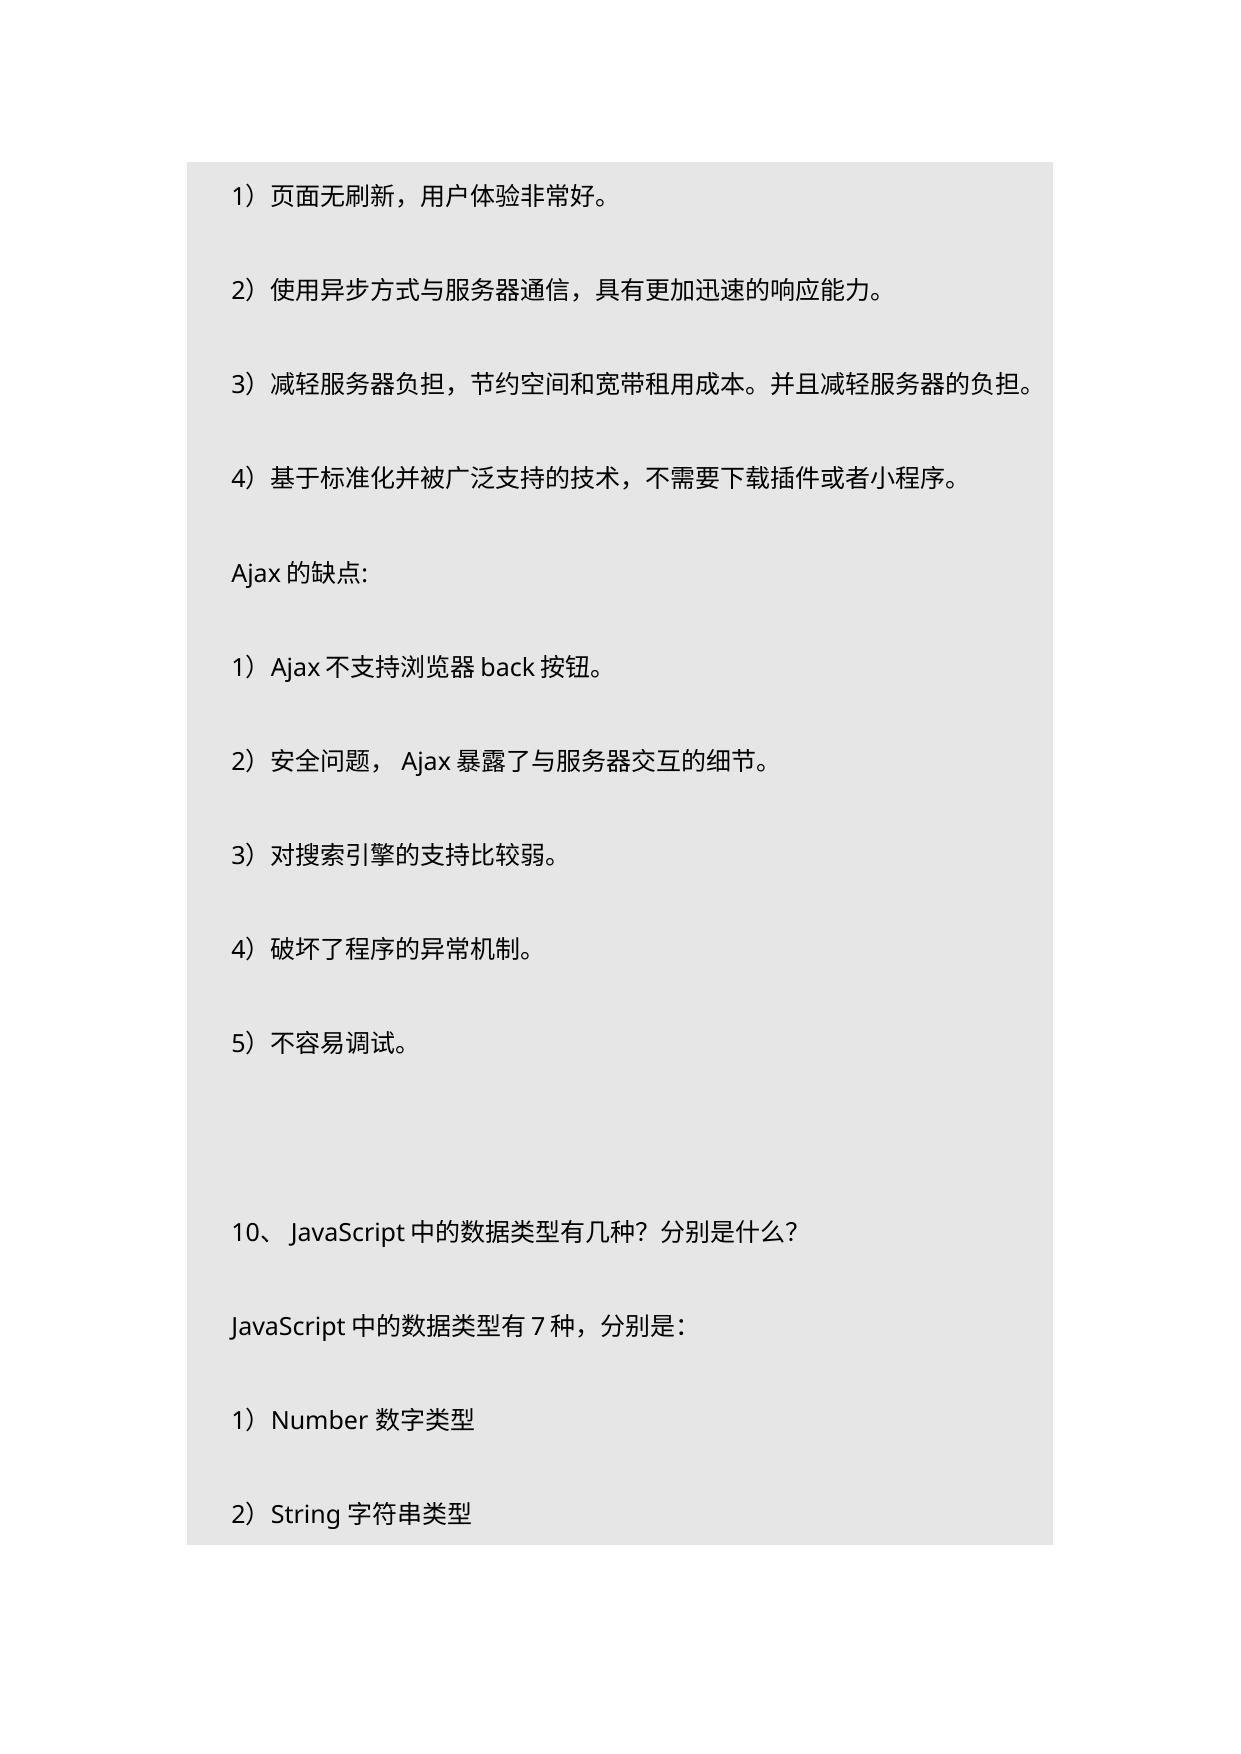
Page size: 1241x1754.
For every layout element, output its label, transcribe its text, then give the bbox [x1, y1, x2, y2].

text 2）安全问题， Ajax暴露了与服务器交互的细节。 [187, 727, 1053, 792]
text 1）Number 数字类型 [187, 1386, 1053, 1451]
text 4）破坏了程序的异常机制。 [187, 915, 1053, 980]
text 2）String 字符串类型 [187, 1480, 1053, 1545]
text 1）页面无刷新，用户体验非常好。 [187, 162, 1053, 227]
text 1）Ajax不支持浏览器back按钮。 [187, 633, 1053, 698]
text Ajax的缺点: [187, 539, 1053, 604]
text 3）对搜索引擎的支持比较弱。 [187, 821, 1053, 886]
text 2）使用异步方式与服务器通信，具有更加迅速的响应能力。 [187, 256, 1053, 321]
text 5）不容易调试。 [187, 1009, 1053, 1074]
text JavaScript中的数据类型有7种，分别是： [187, 1292, 1053, 1357]
text 10、 JavaScript中的数据类型有几种？分别是什么？ [187, 1198, 1053, 1263]
text 4）基于标准化并被广泛支持的技术，不需要下载插件或者小程序。 [187, 444, 1053, 509]
text 3）减轻服务器负担，节约空间和宽带租用成本。并且减轻服务器的负担。 [187, 350, 1053, 415]
